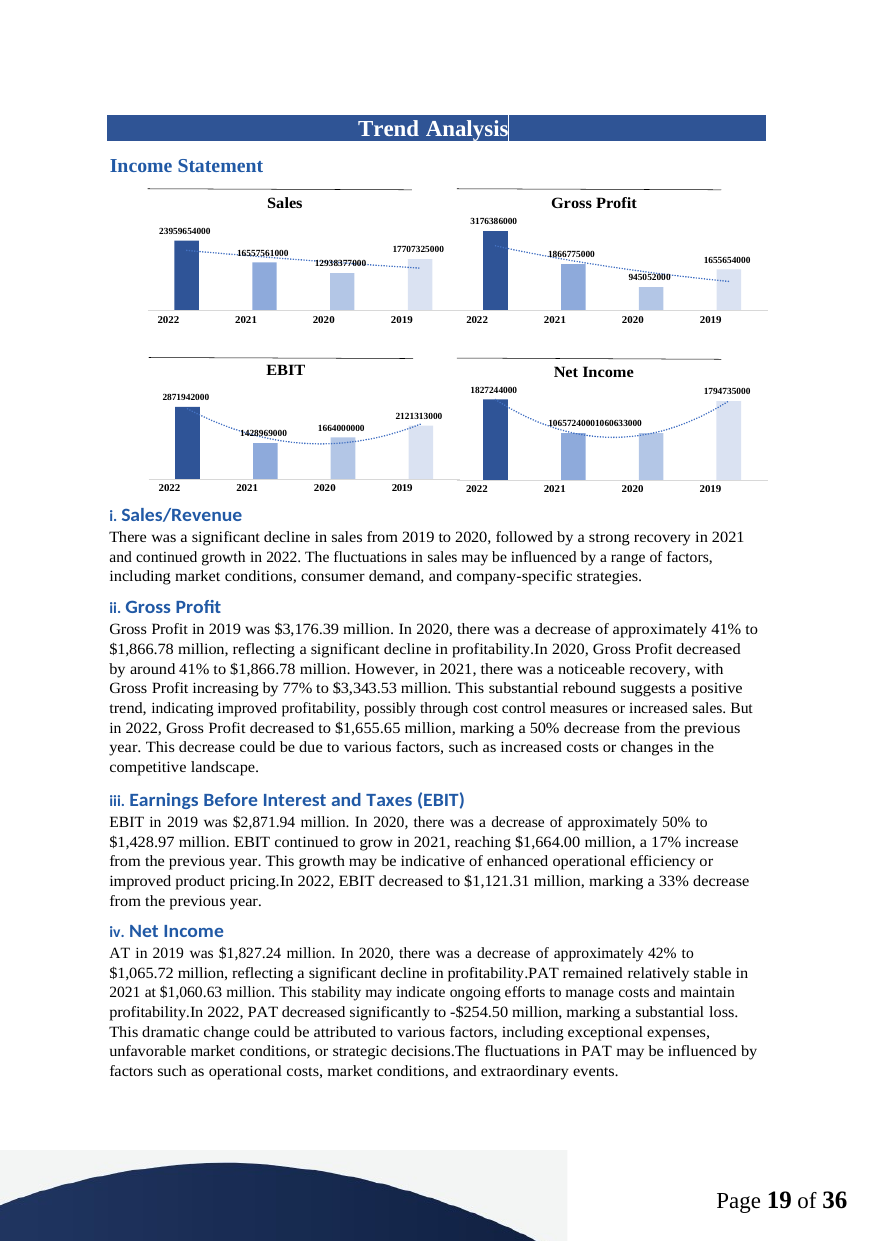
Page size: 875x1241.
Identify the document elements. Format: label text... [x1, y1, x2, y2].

text There was a significant decline in sales from 2019 to 2020, followed by a strong recovery in 2021 and continued growth in 2022. The fluctuations in sales may be influenced by a range of factors, including market conditions, consumer demand, and company-specific strategies. [109, 528, 759, 585]
text $1,065.72 million, reflecting a significant decline in profitability.PAT remained relatively stable in 2021 at $1,060.63 million. This stability may indicate ongoing efforts to manage costs and maintain profitability.In 2022, PAT decreased significantly to -$254.50 million, marking a substantial loss. This dramatic change could be attributed to various factors, including exceptional expenses, unfavorable market conditions, or strategic decisions.The fluctuations in PAT may be influenced by factors such as operational costs, market conditions, and extraordinary events. [109, 963, 759, 1080]
text AT in 2019 was $1,827.24 million. In 2020, there was a decrease of approximately 42% to [109, 944, 847, 962]
text Sales Gross Profit [56, 180, 847, 211]
text Income Statement [109, 154, 847, 177]
list Net Income [109, 919, 847, 942]
text EBIT Net Income [53, 355, 847, 380]
text Gross Profit in 2019 was $3,176.39 million. In 2020, there was a decrease of approximately 41% to [109, 620, 847, 638]
list Earnings Before Interest and Taxes (EBIT) [109, 788, 847, 811]
list Sales/Revenue [109, 503, 413, 526]
text EBIT in 2019 was $2,871.94 million. In 2020, there was a decrease of approximately 50% to [109, 813, 847, 831]
list Gross Profit [109, 595, 847, 618]
text $1,866.78 million, reflecting a significant decline in profitability.In 2020, Gross Profit decreased by around 41% to $1,866.78 million. However, in 2021, there was a noticeable recovery, with Gross Profit increasing by 77% to $3,343.53 million. This substantial rebound suggests a positive trend, indicating improved profitability, possibly through cost control measures or increased sales. But in 2022, Gross Profit decreased to $1,655.65 million, marking a 50% decrease from the previous year. This decrease could be due to various factors, such as increased costs or changes in the competitive landscape. [109, 640, 759, 776]
text $1,428.97 million. EBIT continued to grow in 2021, reaching $1,664.00 million, a 17% increase from the previous year. This growth may be indicative of enhanced operational efficiency or improved product pricing.In 2022, EBIT decreased to $1,121.31 million, marking a 33% decrease from the previous year. [109, 833, 759, 909]
picture [0, 1150, 568, 1241]
